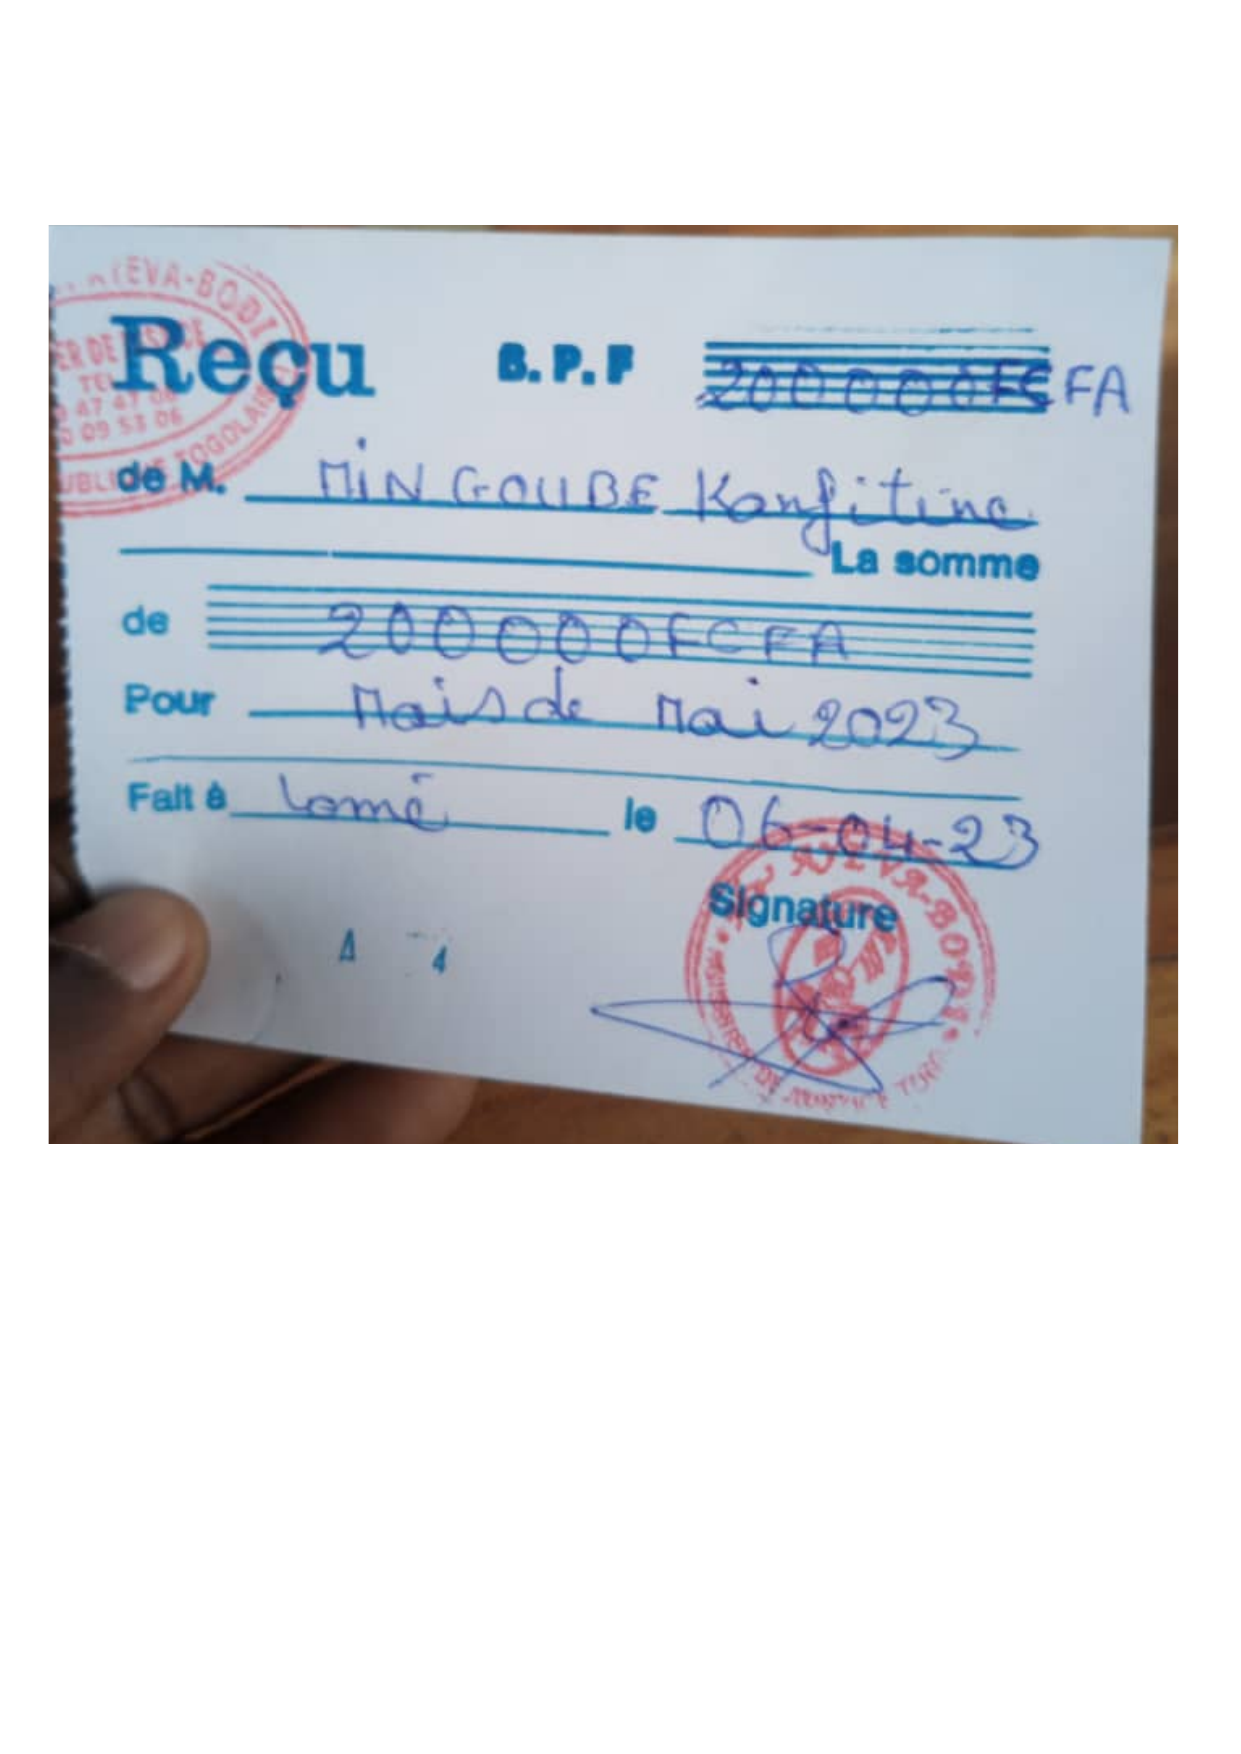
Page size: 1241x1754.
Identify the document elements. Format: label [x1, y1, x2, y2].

picture [48, 225, 1179, 1144]
